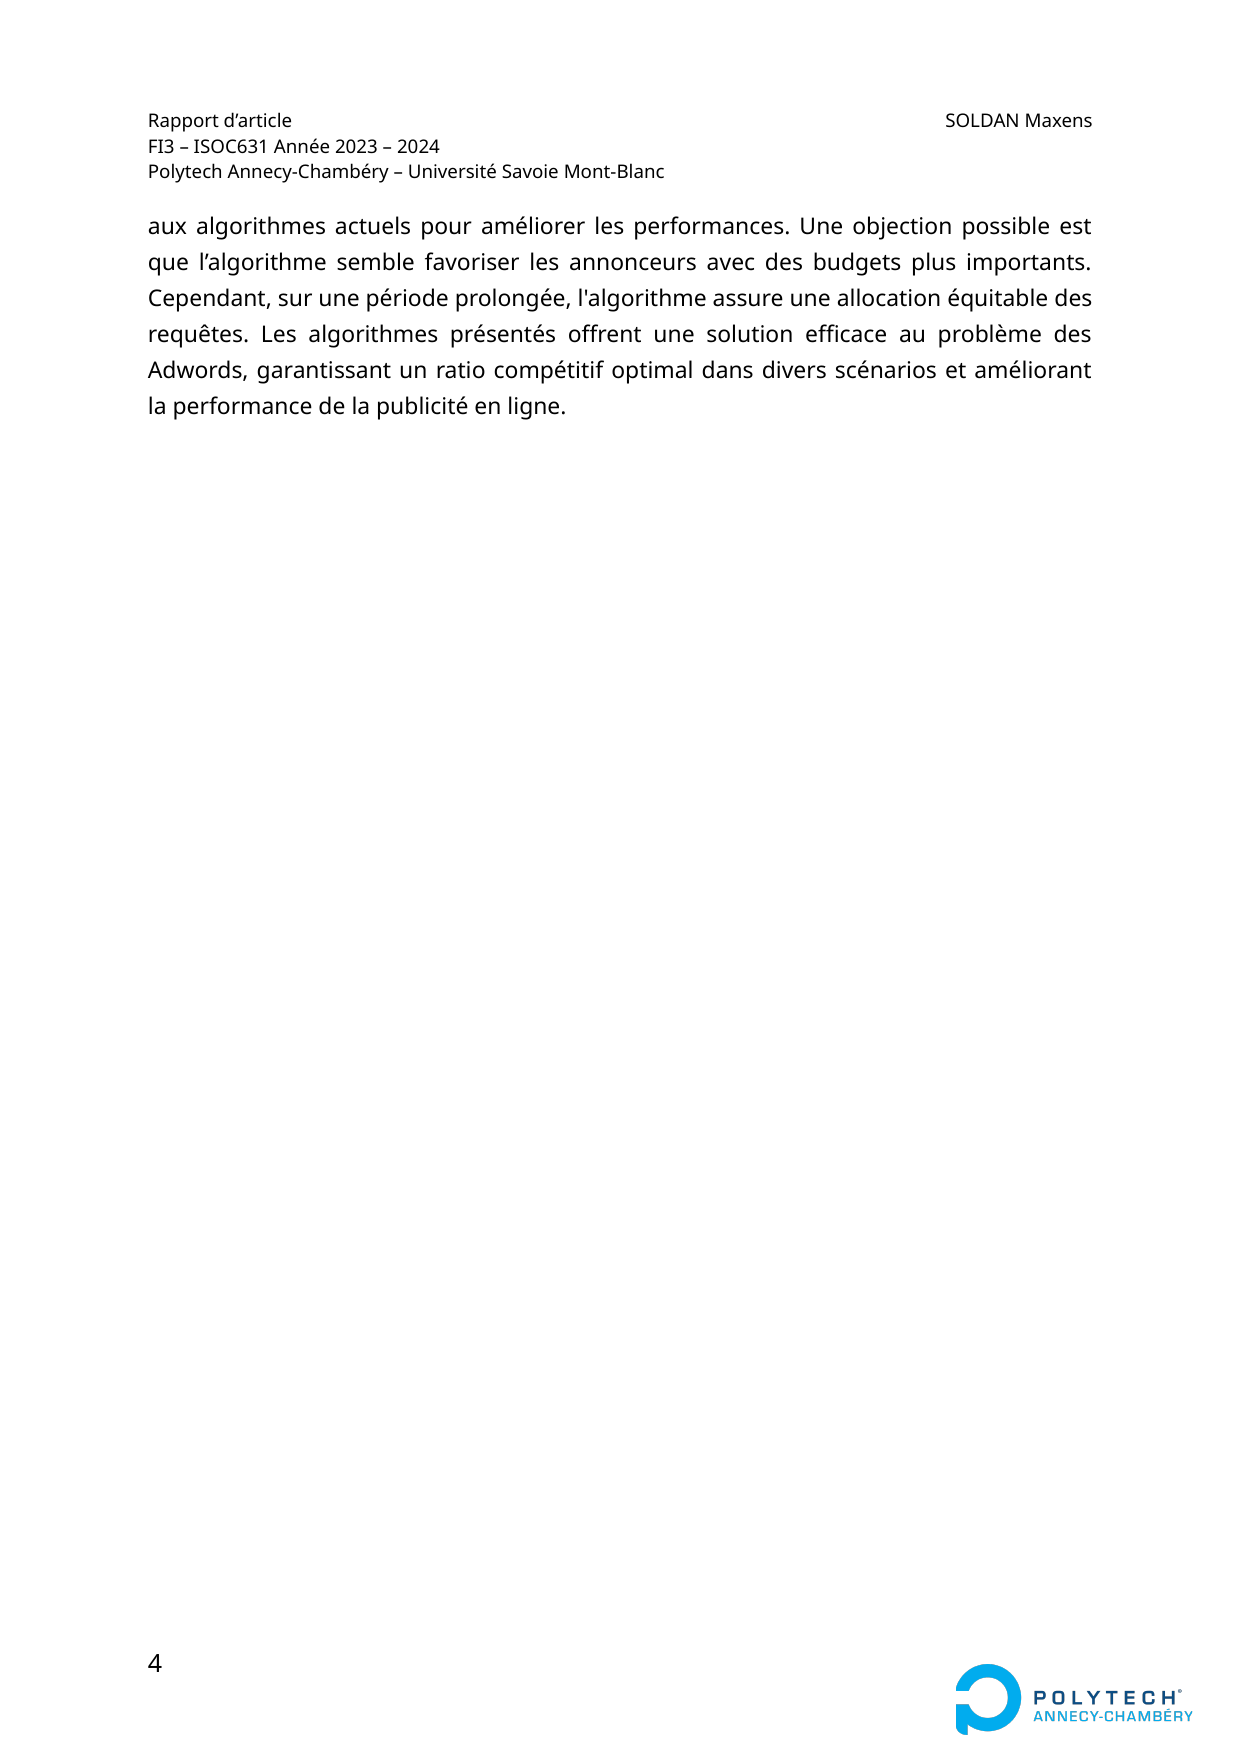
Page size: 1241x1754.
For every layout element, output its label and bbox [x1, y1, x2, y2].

text [148, 210, 1093, 421]
picture [956, 1664, 979, 1684]
picture [956, 1678, 1007, 1717]
picture [968, 1664, 1193, 1735]
